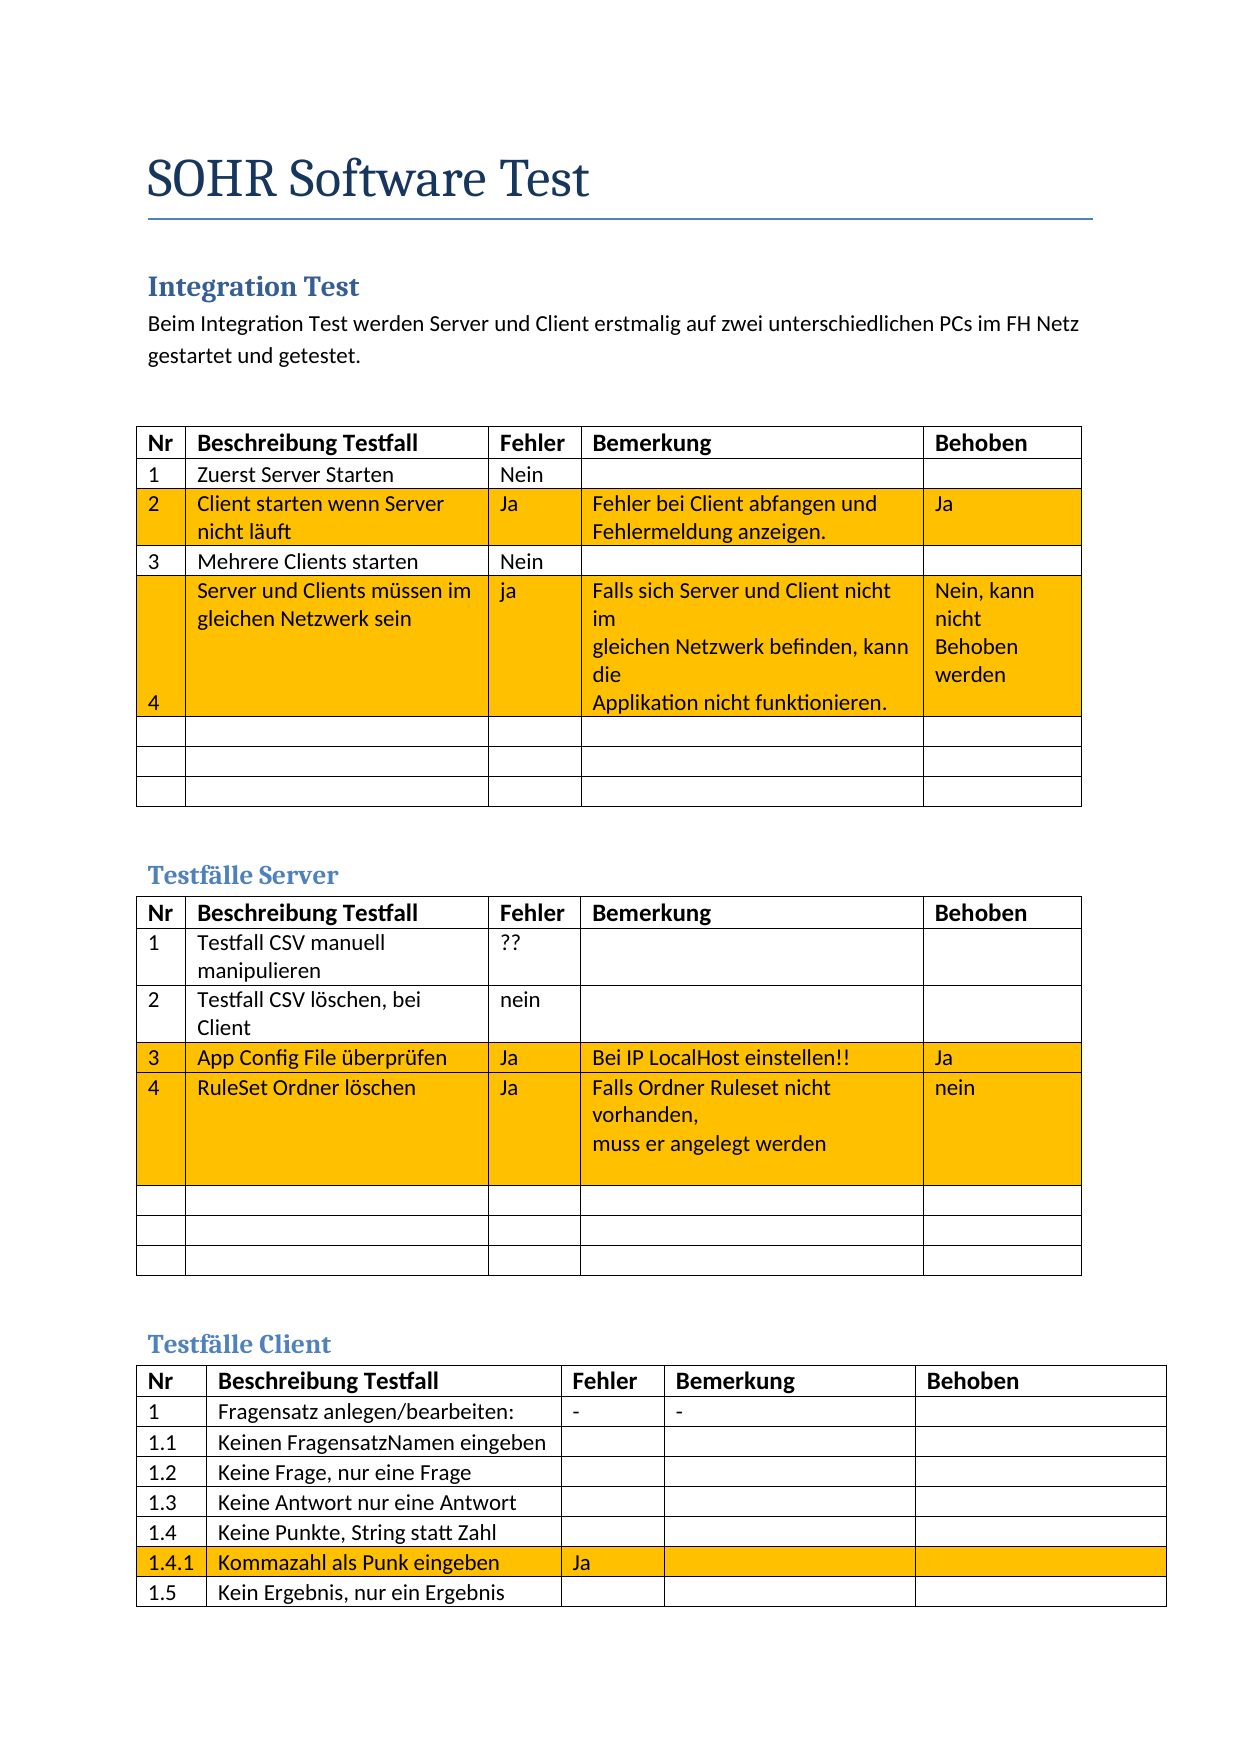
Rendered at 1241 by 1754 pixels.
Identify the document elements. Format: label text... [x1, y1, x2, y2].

table_cell [489, 777, 581, 806]
table_cell Testfall CSV manuell manipulieren [186, 929, 488, 984]
subtitle Integration Test [148, 270, 1093, 304]
table_cell Ja [562, 1547, 664, 1576]
table_cell - [562, 1397, 664, 1426]
table_cell [562, 1457, 664, 1486]
table_cell [916, 1427, 1166, 1456]
table_cell [924, 986, 1081, 1042]
table_cell [916, 1487, 1166, 1516]
table_cell [489, 717, 581, 746]
table_cell [562, 1487, 664, 1516]
table_cell [562, 1577, 664, 1606]
table_cell Bei IP LocalHost einstellen!! [581, 1043, 923, 1072]
table_cell [924, 1216, 1081, 1245]
table_cell Kommazahl als Punk eingeben [207, 1547, 561, 1576]
table_cell [924, 1186, 1081, 1215]
table_cell [489, 1186, 580, 1215]
table_cell Ja [924, 1043, 1081, 1072]
table_cell [137, 747, 185, 776]
table_cell 1.2 [137, 1457, 206, 1486]
table_cell [582, 717, 923, 746]
table_cell 1 [137, 459, 185, 488]
table_header Bemerkung [665, 1366, 915, 1396]
table_header Behoben [924, 897, 1081, 927]
table_cell [186, 1216, 488, 1245]
table_cell [186, 1246, 488, 1275]
table_header Beschreibung Testfall [186, 427, 488, 458]
table_cell [924, 717, 1081, 746]
table_cell 1.1 [137, 1427, 206, 1456]
table_cell [581, 929, 923, 984]
table_cell nein [924, 1073, 1081, 1185]
table_cell Nein, kann nicht Behoben werden [924, 576, 1081, 716]
table_cell - [665, 1397, 915, 1426]
table_cell ja [489, 576, 581, 716]
table_cell [924, 546, 1081, 575]
subtitle Testfälle Server [148, 860, 1093, 891]
table_cell [582, 777, 923, 806]
table_cell Server und Clients müssen im gleichen Netzwerk sein [186, 576, 488, 716]
table_cell [916, 1397, 1166, 1426]
table_cell [665, 1577, 915, 1606]
table_cell Ja [489, 1043, 580, 1072]
table_cell [665, 1547, 915, 1576]
table_cell [562, 1517, 664, 1546]
table_cell Client starten wenn Server nicht läuft [186, 489, 488, 545]
table_cell [581, 986, 923, 1042]
table_cell [582, 747, 923, 776]
table_cell [924, 459, 1081, 488]
subtitle Testfälle Client [148, 1329, 1093, 1360]
table_cell [137, 717, 185, 746]
table_cell Kein Ergebnis, nur ein Ergebnis [207, 1577, 561, 1606]
table_cell [924, 1246, 1081, 1275]
table_cell Testfall CSV löschen, bei Client [186, 986, 488, 1042]
table_cell [186, 1186, 488, 1215]
table_cell [924, 777, 1081, 806]
table_cell [924, 929, 1081, 984]
table_cell [581, 1186, 923, 1215]
table_cell [186, 777, 488, 806]
table_cell [582, 546, 923, 575]
table_cell Ja [489, 489, 581, 545]
table_cell [186, 717, 488, 746]
table_cell 4 [137, 576, 185, 716]
table_cell App Config File überprüfen [186, 1043, 488, 1072]
table_cell 2 [137, 986, 185, 1042]
table_cell 4 [137, 1073, 185, 1185]
table_header Behoben [916, 1366, 1166, 1396]
table_cell 1 [137, 1397, 206, 1426]
table_header Beschreibung Testfall [207, 1366, 561, 1396]
table_cell nein [489, 986, 580, 1042]
table_cell [924, 747, 1081, 776]
text Beim Integration Test werden Server und Client erstmalig auf zwei unterschiedlichen PCs im FH Netz gestartet und getestet. [148, 309, 1093, 369]
table_cell Falls sich Server und Client nicht im gleichen Netzwerk befinden, kann die Applikation nicht funktionieren. [582, 576, 923, 716]
table_cell [137, 777, 185, 806]
table_cell Fehler bei Client abfangen und Fehlermeldung anzeigen. [582, 489, 923, 545]
table_cell Fragensatz anlegen/bearbeiten: [207, 1397, 561, 1426]
table_header Fehler [489, 427, 581, 458]
table_cell [665, 1457, 915, 1486]
table_cell [489, 1246, 580, 1275]
table_cell [582, 459, 923, 488]
table_cell [137, 1186, 185, 1215]
table_cell [489, 747, 581, 776]
table_cell Keine Antwort nur eine Antwort [207, 1487, 561, 1516]
table_cell 1.3 [137, 1487, 206, 1516]
table_cell [665, 1487, 915, 1516]
table_cell [665, 1427, 915, 1456]
table_cell [916, 1517, 1166, 1546]
title SOHR Software Test [148, 148, 1093, 218]
table_header Nr [137, 897, 185, 927]
table_cell Keine Punkte, String statt Zahl [207, 1517, 561, 1546]
table_cell ?? [489, 929, 580, 984]
table_cell Nein [489, 459, 581, 488]
table_header Bemerkung [582, 427, 923, 458]
table_header Behoben [924, 427, 1081, 458]
table_cell 3 [137, 1043, 185, 1072]
table_header Nr [137, 1366, 206, 1396]
table_cell [916, 1457, 1166, 1486]
table_header Beschreibung Testfall [186, 897, 488, 927]
table_cell Keinen FragensatzNamen eingeben [207, 1427, 561, 1456]
table_cell Falls Ordner Ruleset nicht vorhanden, muss er angelegt werden [581, 1073, 923, 1185]
table_cell Nein [489, 546, 581, 575]
table_cell [916, 1577, 1166, 1606]
table_cell Keine Frage, nur eine Frage [207, 1457, 561, 1486]
table_cell [581, 1216, 923, 1245]
table_cell [581, 1246, 923, 1275]
table_cell Ja [924, 489, 1081, 545]
table_cell [186, 747, 488, 776]
table_cell [137, 1216, 185, 1245]
table_cell [489, 1216, 580, 1245]
table_cell Mehrere Clients starten [186, 546, 488, 575]
table_cell 2 [137, 489, 185, 545]
table_cell 1.4.1 [137, 1547, 206, 1576]
table_cell [665, 1517, 915, 1546]
table_cell Ja [489, 1073, 580, 1185]
table_cell RuleSet Ordner löschen [186, 1073, 488, 1185]
table_cell 1 [137, 929, 185, 984]
table_header Bemerkung [581, 897, 923, 927]
table_cell [137, 1246, 185, 1275]
table_header Nr [137, 427, 185, 458]
table_cell [916, 1547, 1166, 1576]
table_cell 1.5 [137, 1577, 206, 1606]
table_header Fehler [489, 897, 580, 927]
table_cell Zuerst Server Starten [186, 459, 488, 488]
table_header Fehler [562, 1366, 664, 1396]
table_cell 1.4 [137, 1517, 206, 1546]
table_cell [562, 1427, 664, 1456]
table_cell 3 [137, 546, 185, 575]
